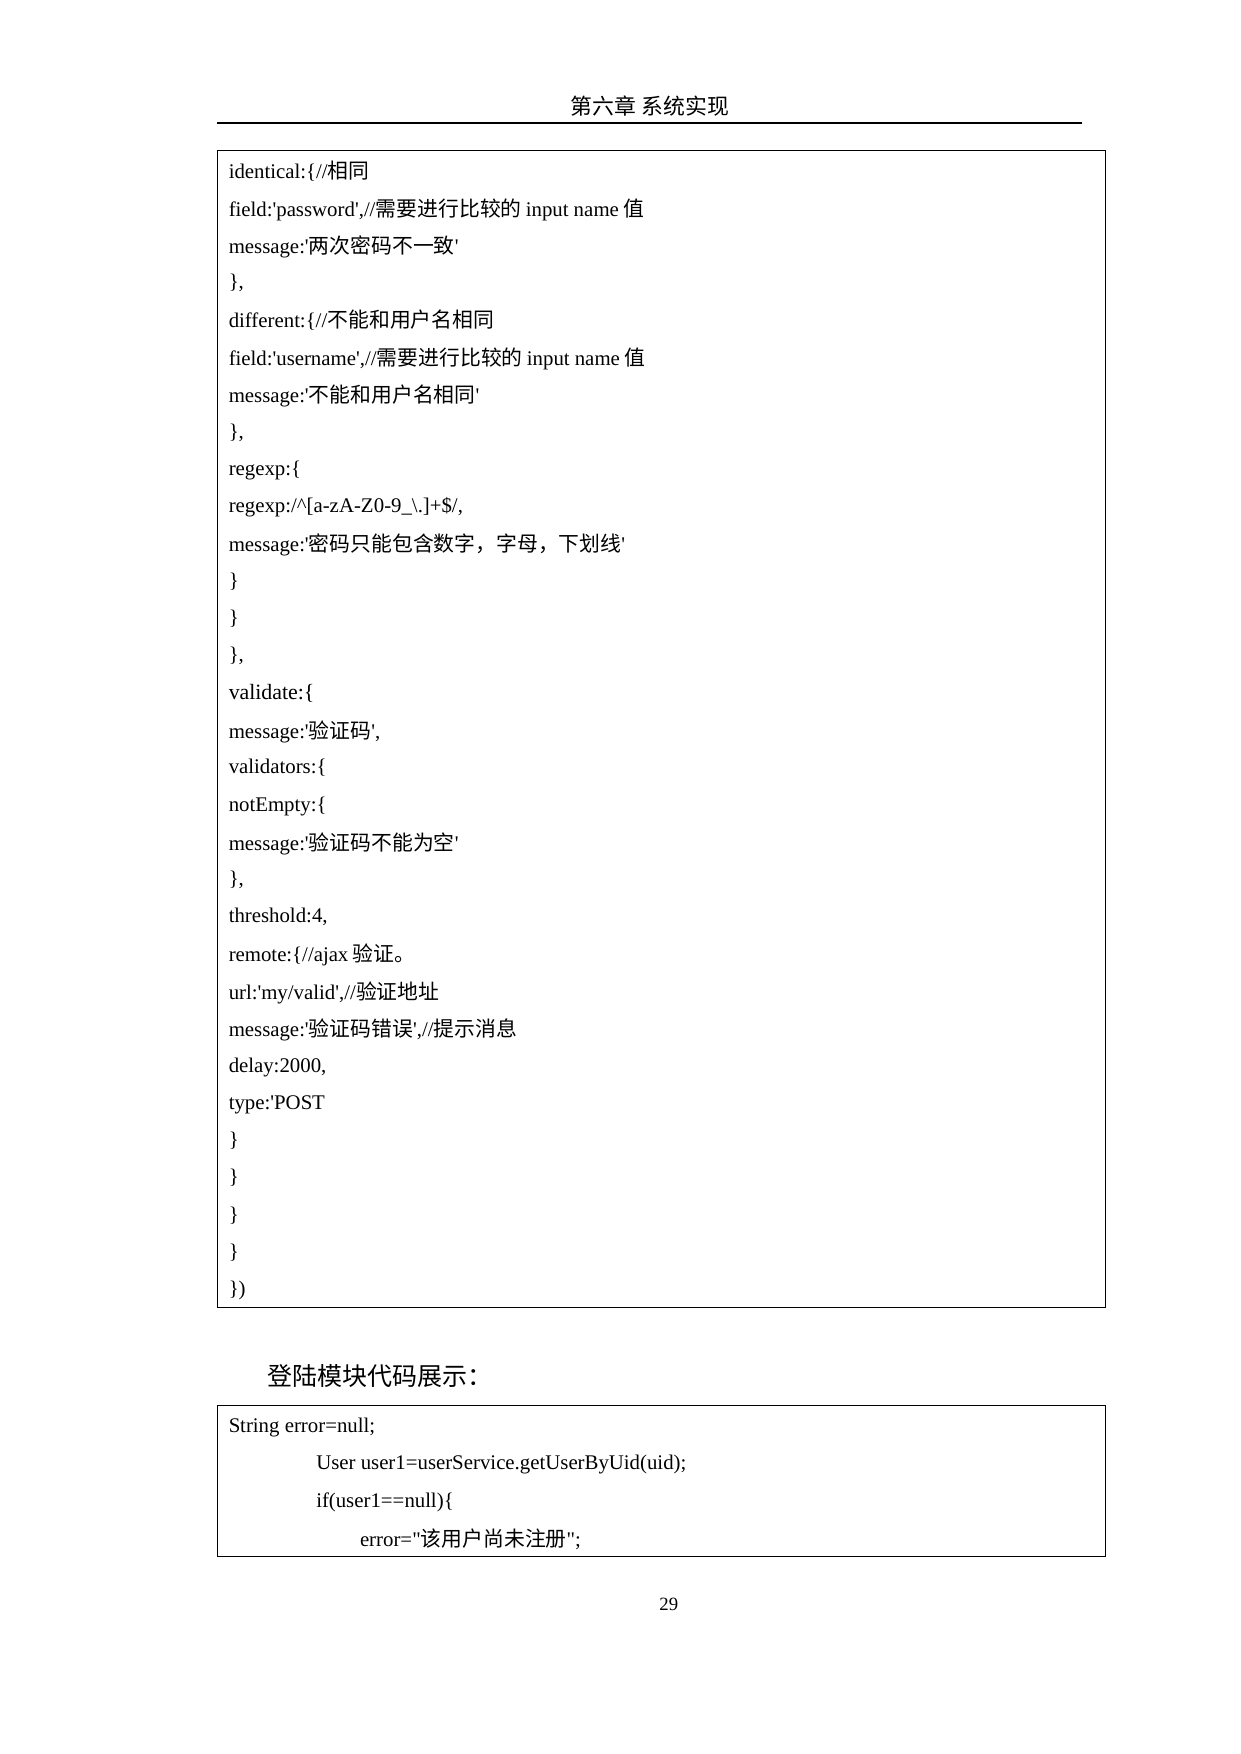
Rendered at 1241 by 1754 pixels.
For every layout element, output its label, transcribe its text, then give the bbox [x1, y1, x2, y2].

text 登陆模块代码展示： [217, 1355, 1082, 1393]
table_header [218, 151, 1105, 1307]
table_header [218, 1406, 1105, 1556]
